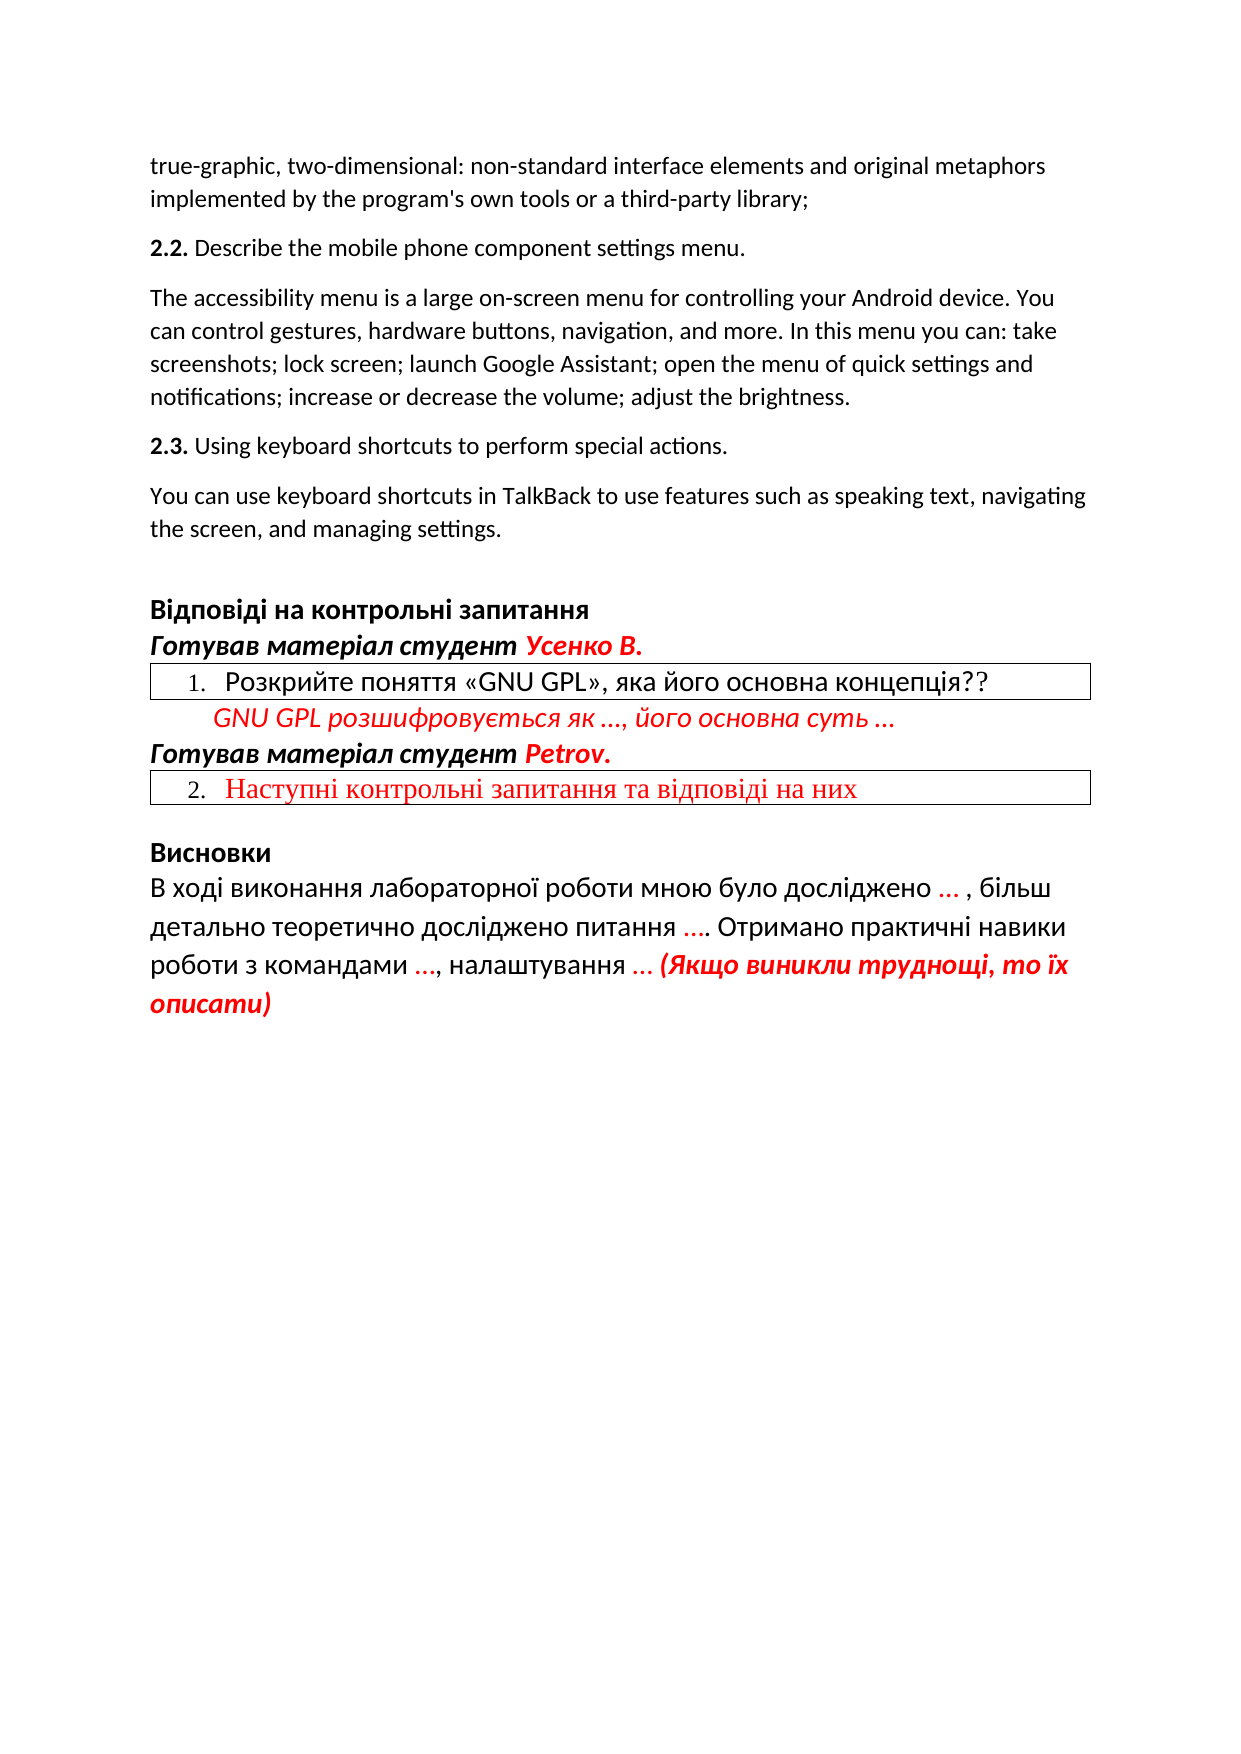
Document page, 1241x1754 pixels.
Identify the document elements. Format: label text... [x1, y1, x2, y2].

text 2.3. Using keyboard shortcuts to perform special actions. [150, 430, 1090, 461]
text GNU GPL розшифровується як …, його основна суть … [150, 700, 1090, 735]
text The accessibility menu is a large on-screen menu for controlling your Android device. You can control gestures, hardware buttons, navigation, and more. In this menu you can: take screenshots; lock screen; launch Google Assistant; open the menu of quick settings and notifications; increase or decrease the volume; adjust the brightness. [150, 282, 1090, 411]
list Розкрийте поняття «GNU GPL», яка його основна концепція?? [151, 664, 1090, 699]
text В ході виконання лабораторної роботи мною було досліджено … , більш детально теоретично досліджено питання …. Отримано практичні навики роботи з командами …, налаштування … (Якщо виникли труднощі, то їх описати) [150, 869, 1090, 1020]
text 2.2. Describe the mobile phone component settings menu. [150, 232, 1090, 263]
list Наступні контрольні запитання та відповіді на них [151, 771, 1090, 804]
text true-graphic, two-dimensional: non-standard interface elements and original metaphors implemented by the program's own tools or a third-party library; [150, 150, 1090, 213]
text You can use keyboard shortcuts in TalkBack to use features such as speaking text, navigating the screen, and managing settings. [150, 480, 1090, 543]
text Висновки [150, 834, 1090, 869]
text Відповіді на контрольні запитання [150, 591, 1090, 627]
text Готував матеріал студент Petrov. [150, 735, 1090, 770]
text Готував матеріал студент Усенко В. [150, 627, 1090, 662]
